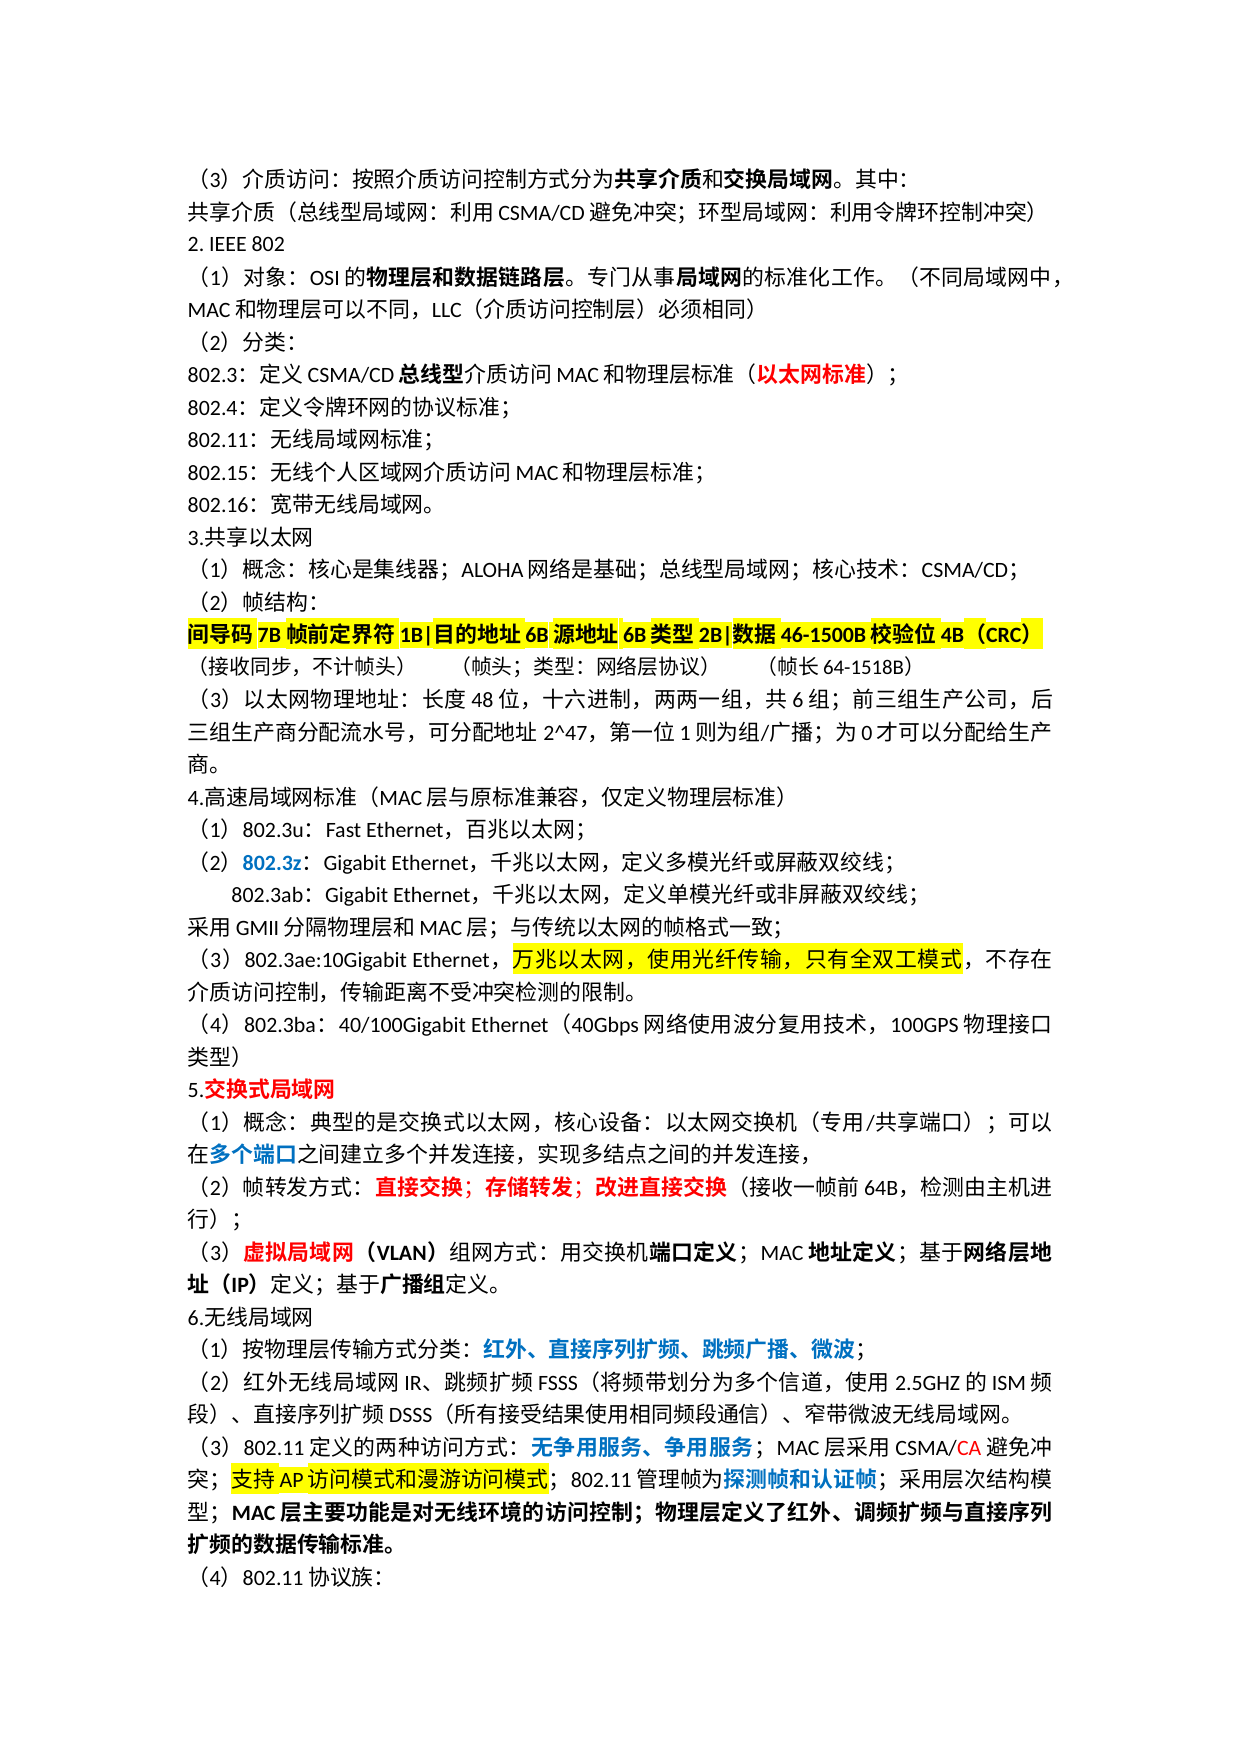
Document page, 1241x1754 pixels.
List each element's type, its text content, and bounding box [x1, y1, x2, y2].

text 2. IEEE 802 [187, 227, 1053, 259]
text 802.4：定义令牌环网的协议标准； [187, 389, 1053, 422]
text 间导码7B 帧前定界符1B|目的地址6B源地址6B类型2B|数据46-1500B校验位4B（CRC） [187, 617, 1053, 649]
text （2）帧结构： [187, 584, 1053, 617]
text 4.高速局域网标准（MAC层与原标准兼容，仅定义物理层标准） [187, 779, 1053, 812]
text （1）802.3u：Fast Ethernet，百兆以太网； [187, 812, 1053, 844]
text 802.15：无线个人区域网介质访问MAC和物理层标准； [187, 454, 1053, 487]
text （4）802.3ba：40/100Gigabit Ethernet（40Gbps网络使用波分复用技术，100GPS物理接口类型） [187, 1007, 1053, 1072]
text 6.无线局域网 [187, 1299, 1053, 1332]
text （3）虚拟局域网（VLAN）组网方式：用交换机端口定义；MAC地址定义；基于网络层地址（IP）定义；基于广播组定义。 [187, 1234, 1053, 1299]
text （2）红外无线局域网IR、跳频扩频FSSS（将频带划分为多个信道，使用2.5GHZ的ISM频段）、直接序列扩频DSSS（所有接受结果使用相同频段通信）、窄带微波无线局域网。 [187, 1364, 1053, 1429]
text 802.3：定义CSMA/CD总线型介质访问MAC和物理层标准（以太网标准）； [187, 357, 1053, 389]
text （3）以太网物理地址：长度48位，十六进制，两两一组，共6组；前三组生产公司，后三组生产商分配流水号，可分配地址2^47，第一位1则为组/广播；为0才可以分配给生产商。 [187, 682, 1053, 779]
text 采用GMII分隔物理层和MAC层；与传统以太网的帧格式一致； [187, 909, 1009, 942]
text （1）概念：核心是集线器；ALOHA网络是基础；总线型局域网；核心技术：CSMA/CD； [187, 552, 1053, 584]
text （2）802.3z：Gigabit Ethernet，千兆以太网，定义多模光纤或屏蔽双绞线； [187, 844, 1053, 877]
text （2）分类： [187, 324, 1053, 357]
text （3）介质访问：按照介质访问控制方式分为共享介质和交换局域网。其中： [187, 162, 1053, 194]
text （3）802.11定义的两种访问方式：无争用服务、争用服务；MAC层采用CSMA/CA避免冲突；支持AP访问模式和漫游访问模式；802.11管理帧为探测帧和认证帧；采用层次结构模型；MAC层主要功能是对无线环境的访问控制；物理层定义了红外、调频扩频与直接序列扩频的数据传输标准。 [187, 1429, 1053, 1559]
text 3.共享以太网 [187, 519, 1053, 552]
text （1）按物理层传输方式分类：红外、直接序列扩频、跳频广播、微波； [187, 1332, 1053, 1364]
text 802.16：宽带无线局域网。 [187, 487, 1053, 519]
text 共享介质（总线型局域网：利用CSMA/CD避免冲突；环型局域网：利用令牌环控制冲突） [187, 194, 1053, 227]
text 802.11：无线局域网标准； [187, 422, 1053, 454]
text （接收同步，不计帧头） （帧头；类型：网络层协议） （帧长64-1518B） [187, 649, 1053, 682]
text （3）802.3ae:10Gigabit Ethernet，万兆以太网，使用光纤传输，只有全双工模式，不存在介质访问控制，传输距离不受冲突检测的限制。 [187, 942, 1053, 1007]
text 802.3ab：Gigabit Ethernet，千兆以太网，定义单模光纤或非屏蔽双绞线； [187, 877, 1053, 909]
text （4）802.11协议族： [187, 1559, 1053, 1592]
text 5.交换式局域网 [187, 1072, 1053, 1104]
text （1）概念：典型的是交换式以太网，核心设备：以太网交换机（专用/共享端口）；可以在多个端口之间建立多个并发连接，实现多结点之间的并发连接， [187, 1104, 1053, 1169]
text （1）对象：OSI的物理层和数据链路层。专门从事局域网的标准化工作。（不同局域网中，MAC和物理层可以不同，LLC（介质访问控制层）必须相同） [187, 259, 1053, 324]
text （2）帧转发方式：直接交换；存储转发；改进直接交换（接收一帧前64B，检测由主机进行）； [187, 1169, 1053, 1234]
